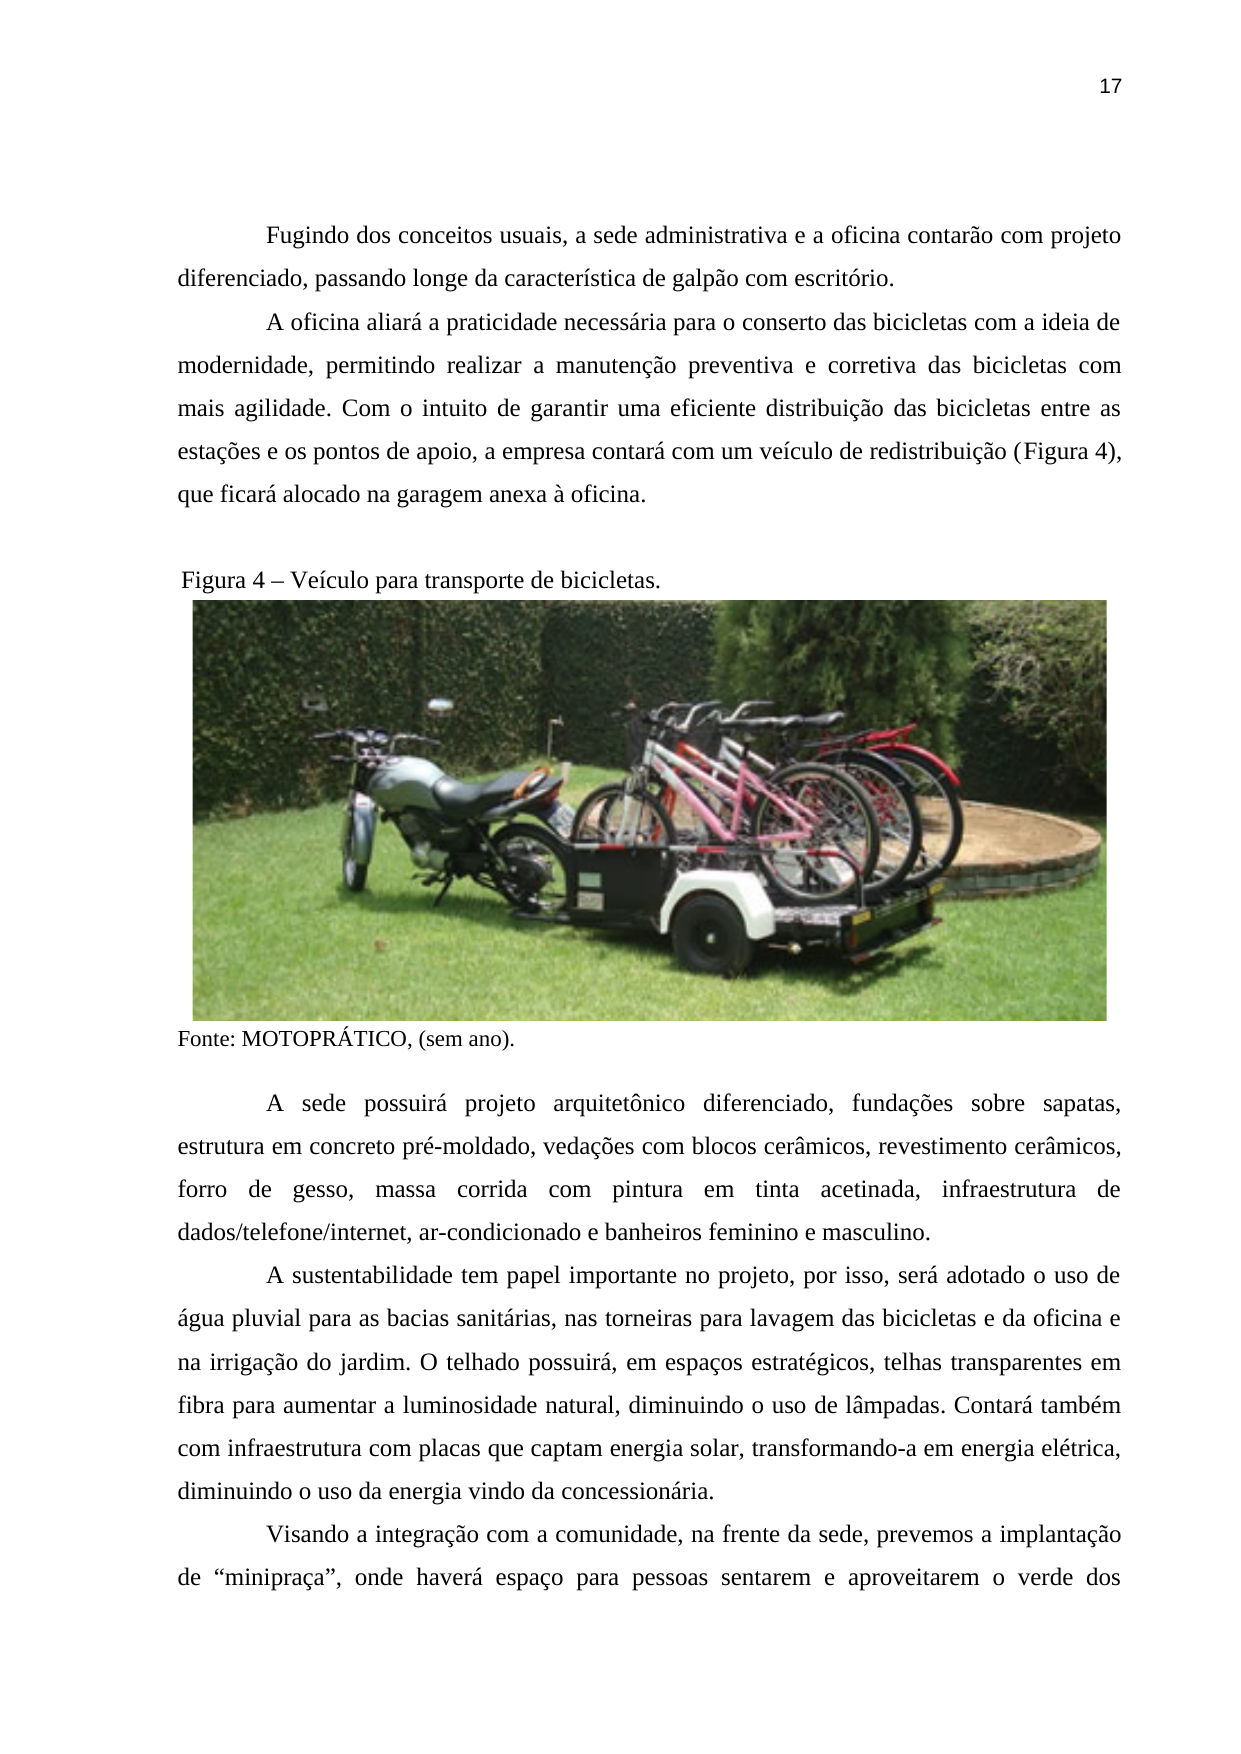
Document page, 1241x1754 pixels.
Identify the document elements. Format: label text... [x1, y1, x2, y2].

picture [192, 600, 1107, 1021]
text Fugindo dos conceitos usuais, a sede administrativa e a oficina contarão com projeto diferenciado, passando longe da característica de galpão com escritório. [177, 220, 1122, 292]
text A sede possuirá projeto arquitetônico diferenciado, fundações sobre sapatas, estrutura em concreto pré-moldado, vedações com blocos cerâmicos, revestimento cerâmicos, forro de gesso, massa corrida com pintura em tinta acetinada, infraestrutura de dados/telefone/internet, ar-condicionado e banheiros feminino e masculino. [177, 1088, 1122, 1246]
text A oficina aliará a praticidade necessária para o conserto das bicicletas com a ideia de modernidade, permitindo realizar a manutenção preventiva e corretiva das bicicletas com mais agilidade. Com o intuito de garantir uma eficiente distribuição das bicicletas entre as estações e os pontos de apoio, a empresa contará com um veículo de redistribuição (Figura 4), que ficará alocado na garagem anexa à oficina. [177, 307, 1122, 508]
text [177, 1519, 1122, 1591]
text A sustentabilidade tem papel importante no projeto, por isso, será adotado o uso de água pluvial para as bacias sanitárias, nas torneiras para lavagem das bicicletas e da oficina e na irrigação do jardim. O telhado possuirá, em espaços estratégicos, telhas transparentes em fibra para aumentar a luminosidade natural, diminuindo o uso de lâmpadas. Contará também com infraestrutura com placas que captam energia solar, transformando-a em energia elétrica, diminuindo o uso da energia vindo da concessionária. [177, 1260, 1122, 1505]
text Fonte: MOTOPRÁTICO, (sem ano). [177, 1024, 1122, 1051]
